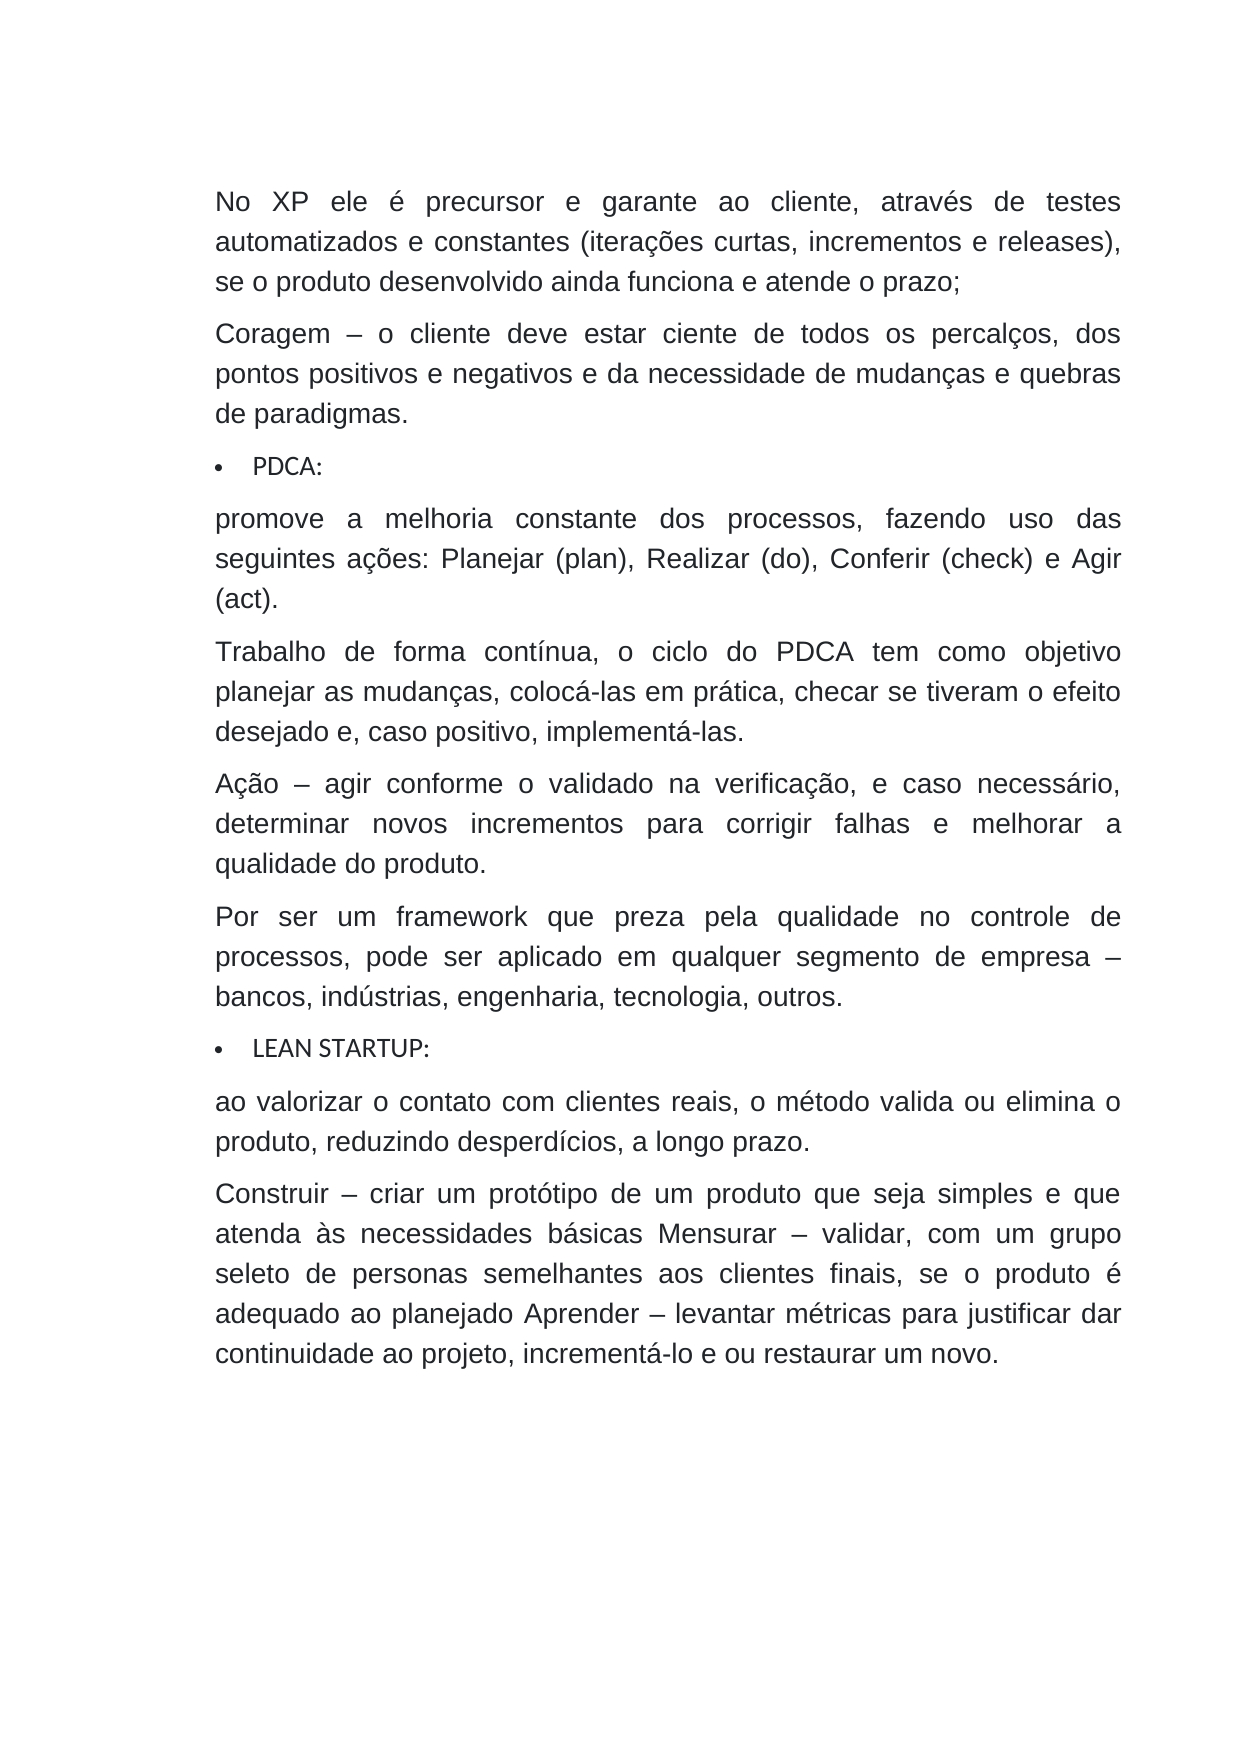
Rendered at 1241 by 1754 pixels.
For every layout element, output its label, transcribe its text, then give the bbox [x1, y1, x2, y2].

text No XP ele é precursor e garante ao cliente, através de testes automatizados e constantes (iterações curtas, incrementos e releases), se o produto desenvolvido ainda funciona e atende o prazo; [215, 177, 1122, 297]
list LEAN STARTUP: [215, 1025, 1122, 1065]
text promove a melhoria constante dos processos, fazendo uso das seguintes ações: Planejar (plan), Realizar (do), Conferir (check) e Agir (act). [215, 495, 1122, 615]
text Por ser um framework que preza pela qualidade no controle de processos, pode ser aplicado em qualquer segmento de empresa – bancos, indústrias, engenharia, tecnologia, outros. [215, 892, 1122, 1012]
text ao valorizar o contato com clientes reais, o método valida ou elimina o produto, reduzindo desperdícios, a longo prazo. [215, 1077, 1122, 1157]
text Trabalho de forma contínua, o ciclo do PDCA tem como objetivo planejar as mudanças, colocá-las em prática, checar se tiveram o efeito desejado e, caso positivo, implementá-las. [215, 627, 1122, 747]
text Coragem – o cliente deve estar ciente de todos os percalços, dos pontos positivos e negativos e da necessidade de mudanças e quebras de paradigmas. [215, 310, 1122, 430]
text Ação – agir conforme o validado na verificação, e caso necessário, determinar novos incrementos para corrigir falhas e melhorar a qualidade do produto. [215, 760, 1122, 880]
list PDCA: [215, 442, 1122, 482]
text Construir – criar um protótipo de um produto que seja simples e que atenda às necessidades básicas Mensurar – validar, com um grupo seleto de personas semelhantes aos clientes finais, se o produto é adequado ao planejado Aprender – levantar métricas para justificar dar continuidade ao projeto, incrementá-lo e ou restaurar um novo. [215, 1170, 1122, 1370]
